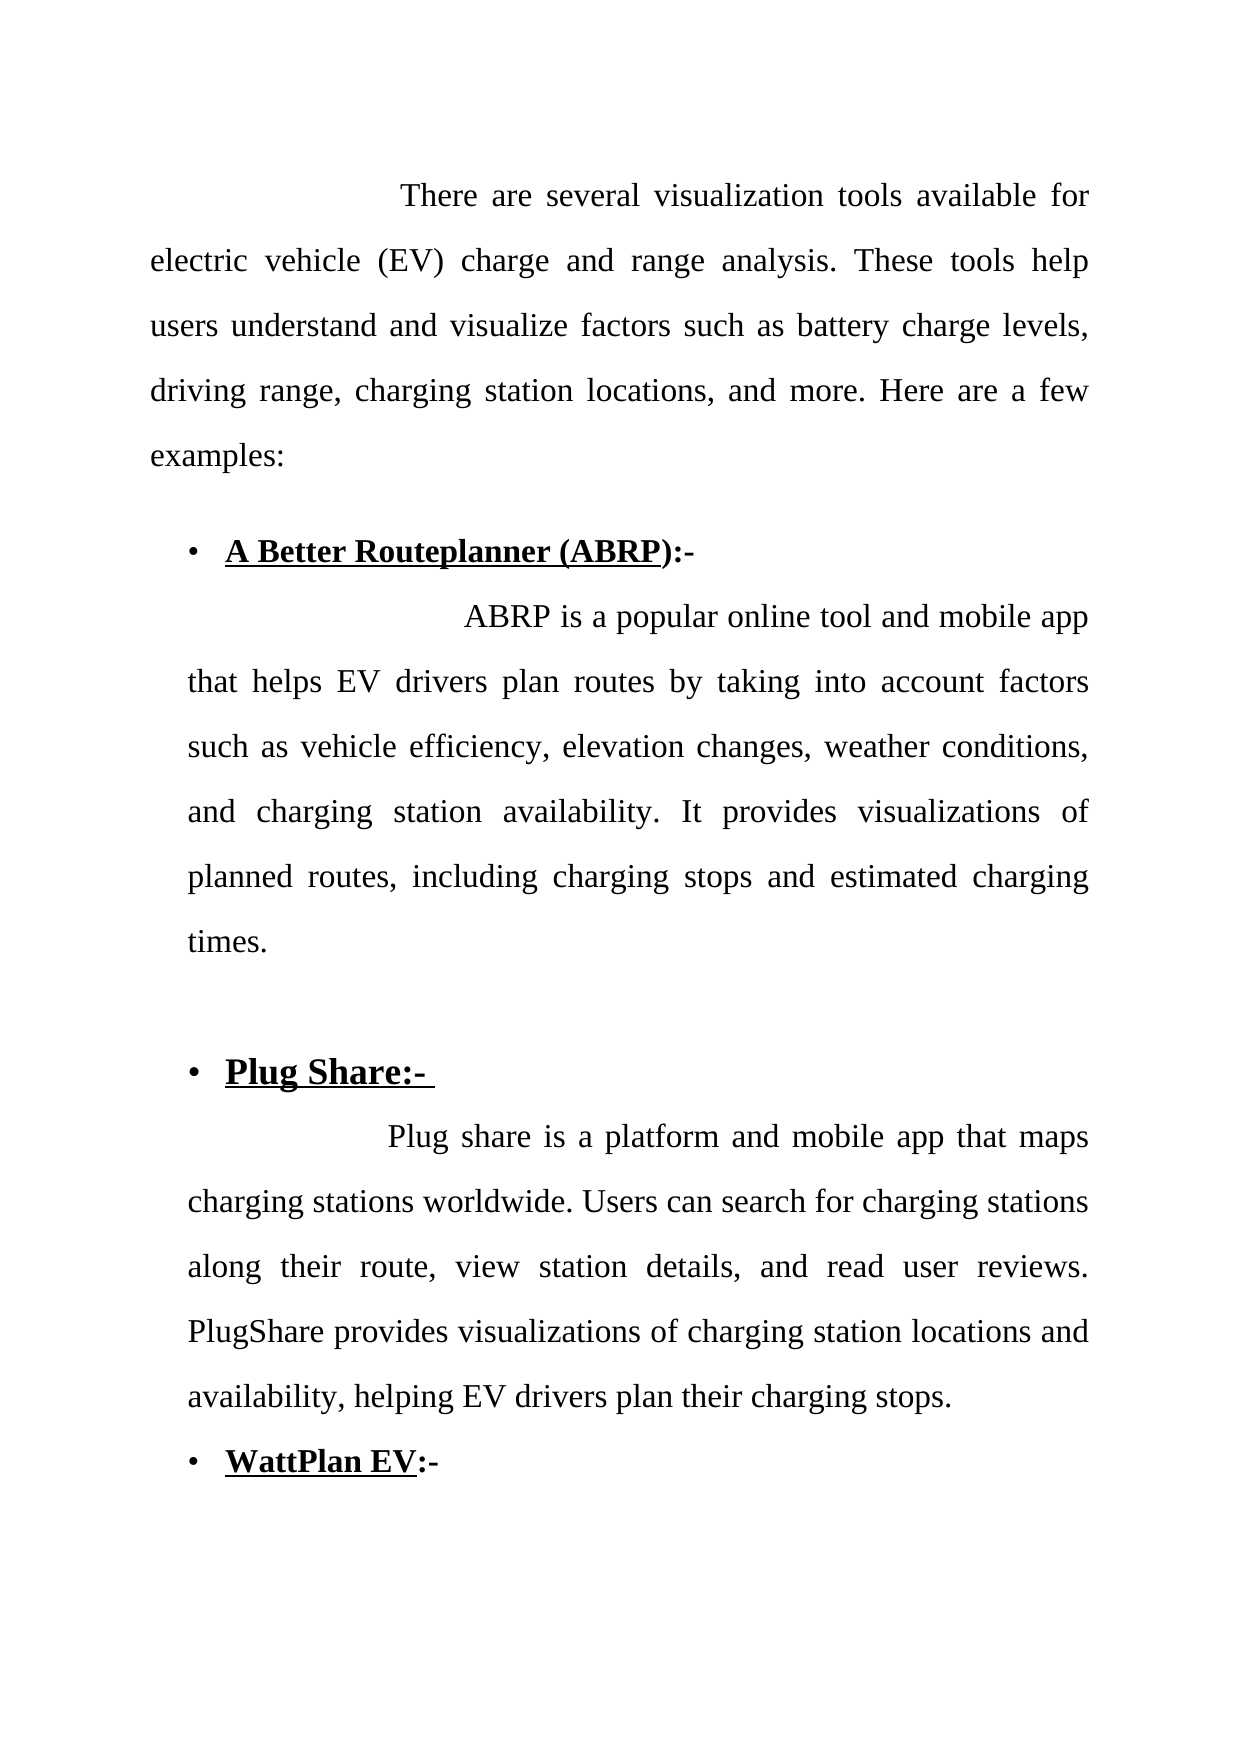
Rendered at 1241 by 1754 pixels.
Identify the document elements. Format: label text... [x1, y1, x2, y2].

list Plug Share:- [187, 1038, 1090, 1103]
text There are several visualization tools available for electric vehicle (EV) charge and range analysis. These tools help users understand and visualize factors such as battery charge levels, driving range, charging station locations, and more. Here are a few examples: [150, 162, 1090, 487]
list Plug share is a platform and mobile app that maps charging stations worldwide. Users can search for charging stations along their route, view station details, and read user reviews. PlugShare provides visualizations of charging station locations and availability, helping EV drivers plan their charging stops. [187, 1103, 1090, 1428]
list WattPlan EV:- [187, 1428, 1090, 1493]
list A Better Routeplanner (ABRP):- [187, 518, 1090, 583]
list ABRP is a popular online tool and mobile app that helps EV drivers plan routes by taking into account factors such as vehicle efficiency, elevation changes, weather conditions, and charging station availability. It provides visualizations of planned routes, including charging stops and estimated charging times. [187, 583, 1090, 973]
